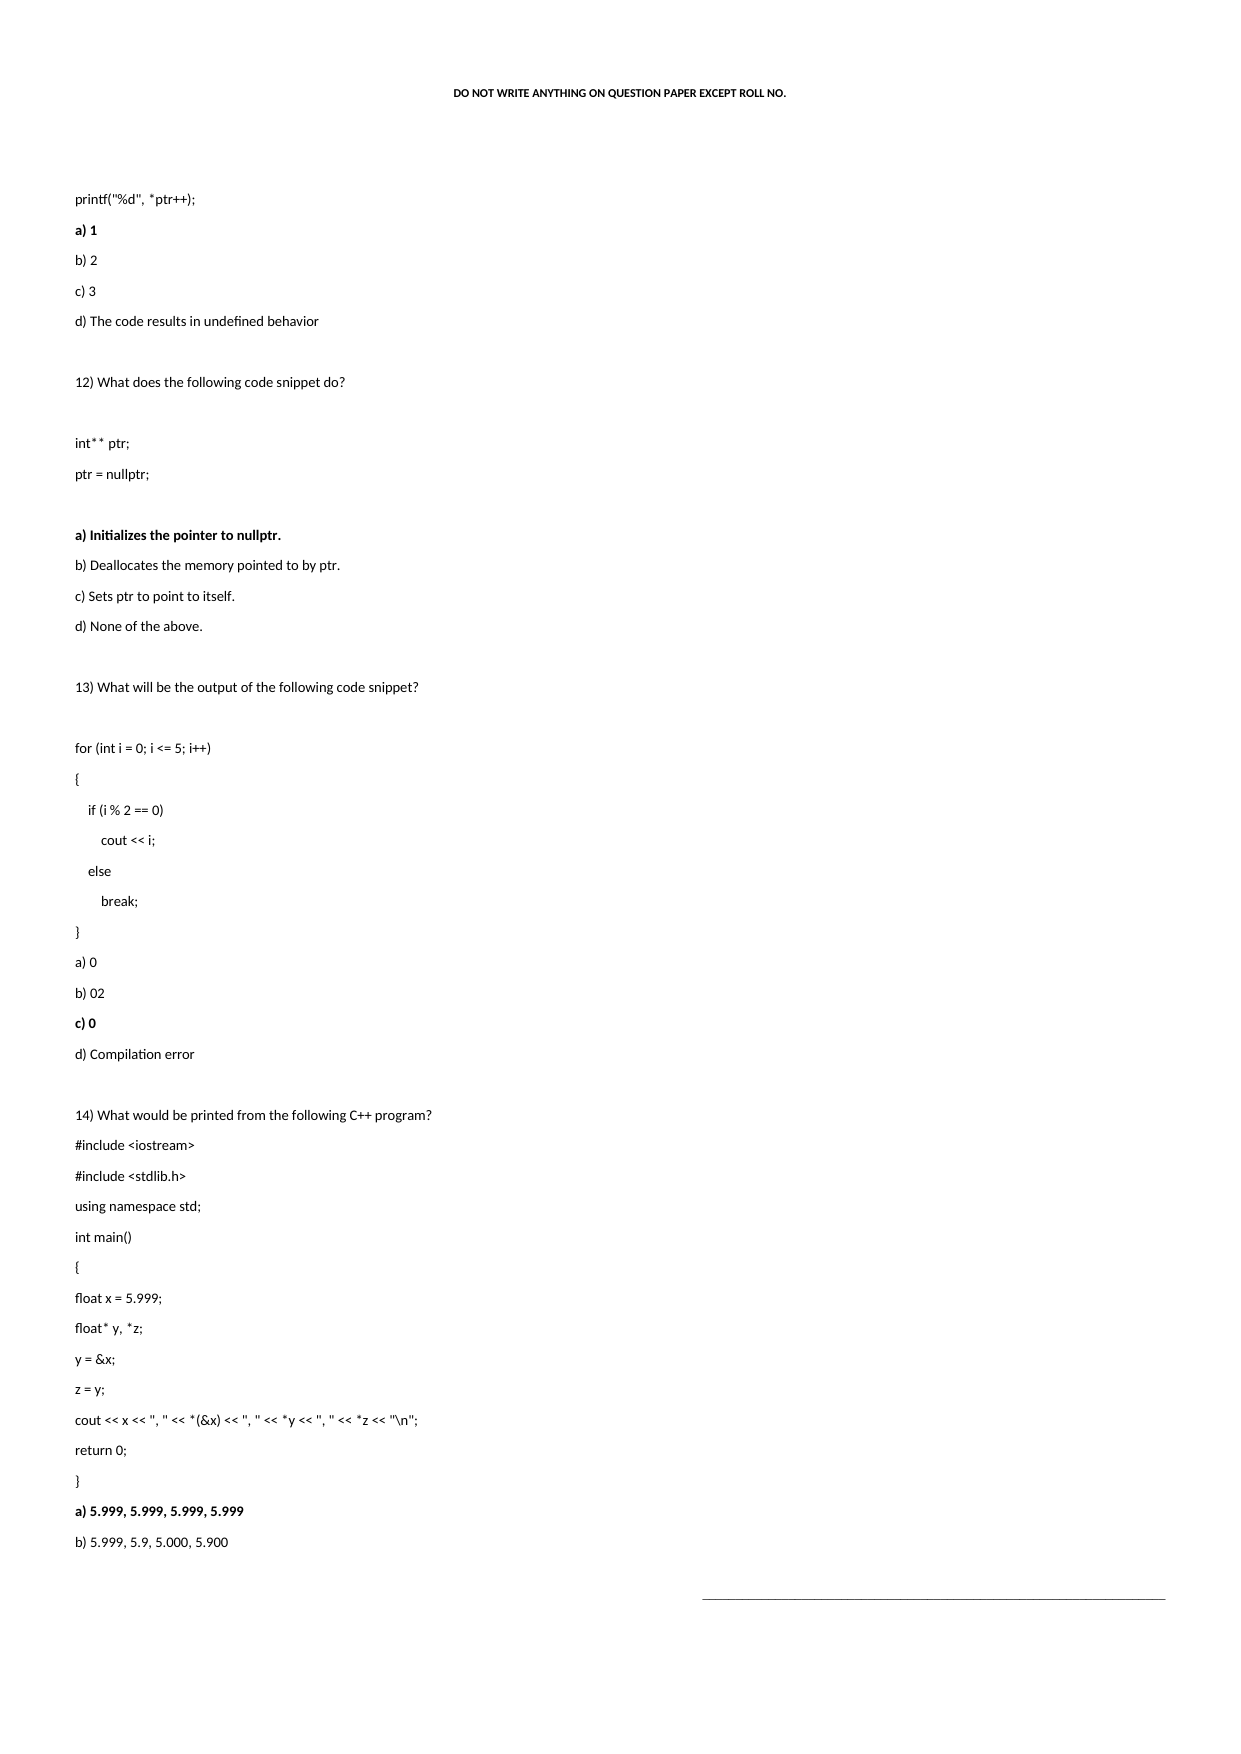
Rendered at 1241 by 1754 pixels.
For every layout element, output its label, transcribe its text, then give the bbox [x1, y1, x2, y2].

text ptr = nullptr; [75, 452, 1165, 483]
text cout << i; [75, 819, 1165, 849]
text c) 3 [75, 269, 1165, 300]
text for (int i = 0; i <= 5; i++) [75, 727, 1165, 758]
text a) 0 [75, 941, 1165, 971]
text return 0; [75, 1429, 1165, 1459]
text { [75, 758, 1165, 788]
text 14) What would be printed from the following C++ program? [75, 1093, 1165, 1124]
text d) None of the above. [75, 605, 1165, 636]
text #include <iostream> [75, 1124, 1165, 1154]
text } [75, 910, 1165, 941]
text if (i % 2 == 0) [75, 788, 1165, 819]
text float x = 5.999; [75, 1276, 1165, 1307]
text a) 1 [75, 208, 1165, 239]
text cout << x << ", " << *(&x) << ", " << *y << ", " << *z << "\n"; [75, 1398, 1165, 1429]
text y = &x; [75, 1337, 1165, 1368]
text b) 02 [75, 971, 1165, 1002]
text 12) What does the following code snippet do? [75, 361, 1165, 391]
text c) Sets ptr to point to itself. [75, 574, 1165, 605]
text using namespace std; [75, 1185, 1165, 1215]
text d) Compilation error [75, 1032, 1165, 1063]
text b) 2 [75, 239, 1165, 269]
text int** ptr; [75, 422, 1165, 452]
text else [75, 849, 1165, 880]
text 13) What will be the output of the following code snippet? [75, 666, 1165, 697]
text b) 5.999, 5.9, 5.000, 5.900 [75, 1521, 1165, 1551]
text { [75, 1246, 1165, 1276]
text z = y; [75, 1368, 1165, 1398]
text d) The code results in undefined behavior [75, 300, 1165, 330]
text printf("%d", *ptr++); [75, 178, 1165, 208]
text break; [75, 880, 1165, 910]
text } [75, 1459, 1165, 1490]
text float* y, *z; [75, 1307, 1165, 1337]
text a) 5.999, 5.999, 5.999, 5.999 [75, 1490, 1165, 1521]
text b) Deallocates the memory pointed to by ptr. [75, 544, 1165, 574]
text #include <stdlib.h> [75, 1154, 1165, 1185]
text a) Initializes the pointer to nullptr. [75, 513, 1165, 544]
text int main() [75, 1215, 1165, 1246]
text c) 0 [75, 1002, 1165, 1032]
